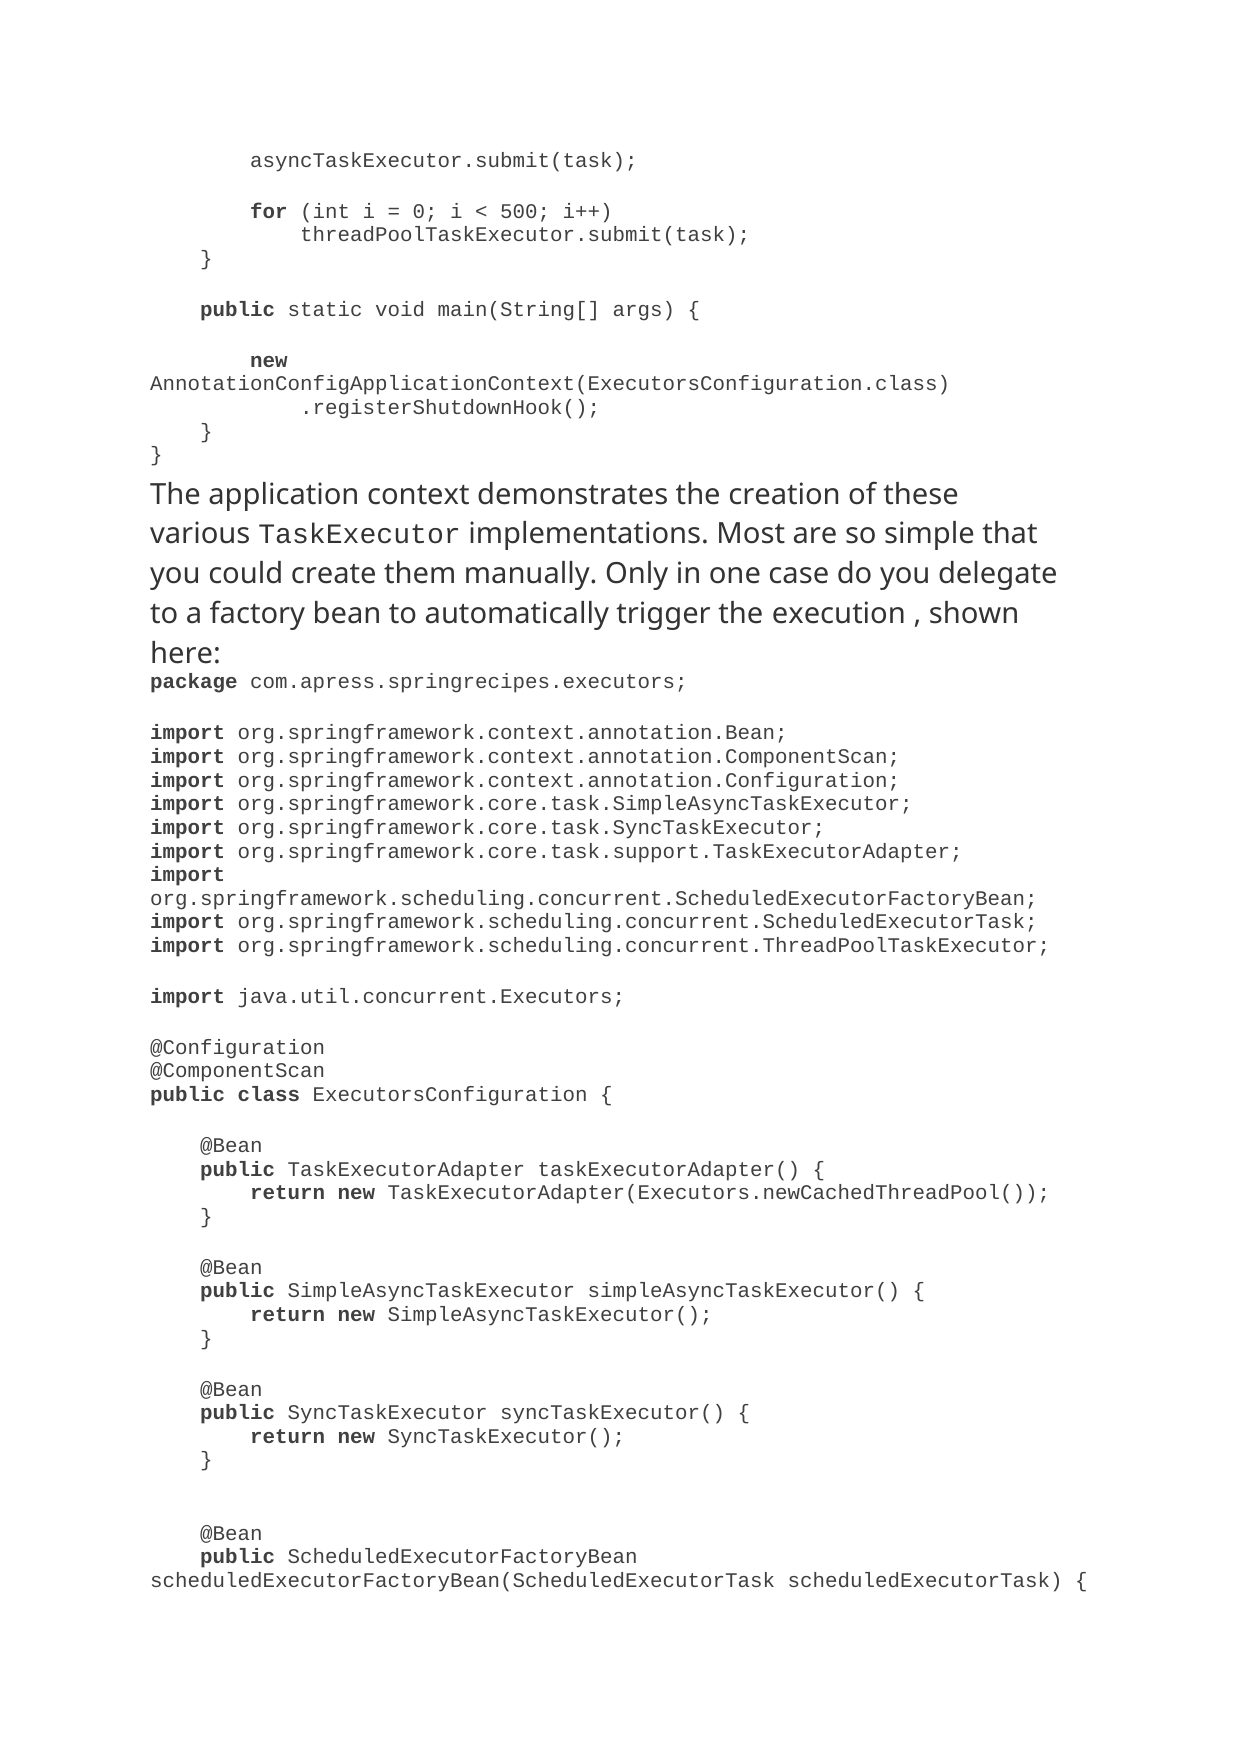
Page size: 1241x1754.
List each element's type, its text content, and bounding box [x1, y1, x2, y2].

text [150, 672, 1090, 1594]
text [150, 150, 1090, 468]
text The application context demonstrates the creation of these various TaskExecutor implementations. Most are so simple that you could create them manually. Only in one case do you delegate to a factory bean to automatically trigger the execution , shown here: [150, 473, 1090, 672]
